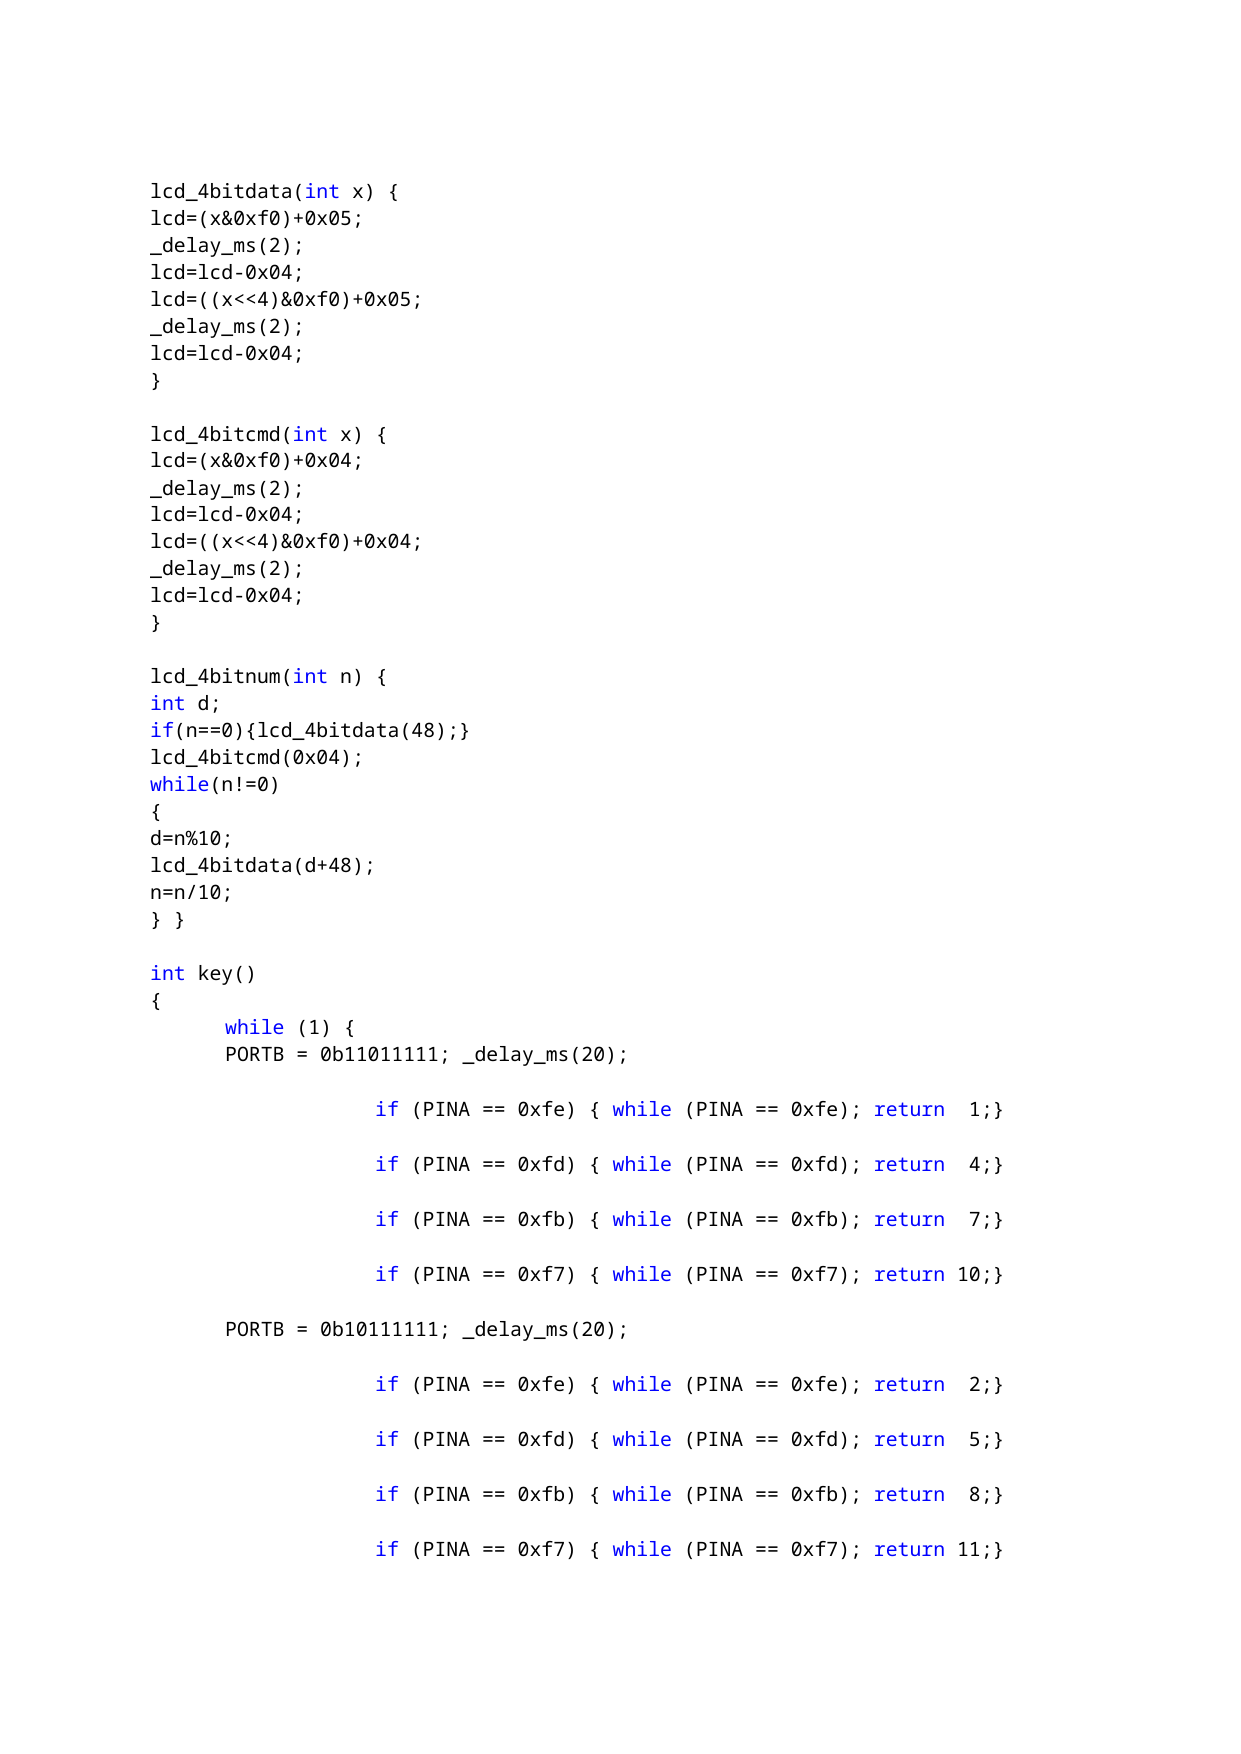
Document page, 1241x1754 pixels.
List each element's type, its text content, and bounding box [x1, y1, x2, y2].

text d=n%10; [150, 824, 1090, 851]
text lcd=((x<<4)&0xf0)+0x04; [150, 528, 1090, 555]
text _delay_ms(2); [150, 312, 1090, 339]
text while (1) { [150, 1013, 1090, 1040]
text _delay_ms(2); [150, 555, 1090, 582]
text if (PINA == 0xfd) { while (PINA == 0xfd); return 4;} [150, 1150, 1090, 1177]
text lcd_4bitnum(int n) { [150, 663, 1090, 689]
text { [150, 986, 1090, 1013]
text lcd=lcd-0x04; [150, 339, 1090, 366]
text PORTB = 0b10111111; _delay_ms(20); [150, 1315, 1090, 1342]
text } [150, 609, 1090, 636]
text { [150, 797, 1090, 824]
text lcd_4bitcmd(0x04); [150, 743, 1090, 771]
text if (PINA == 0xfe) { while (PINA == 0xfe); return 2;} [150, 1370, 1090, 1397]
text while(n!=0) [150, 771, 1090, 797]
text _delay_ms(2); [150, 231, 1090, 258]
text n=n/10; [150, 878, 1090, 905]
text _delay_ms(2); [150, 474, 1090, 501]
text if (PINA == 0xfd) { while (PINA == 0xfd); return 5;} [150, 1425, 1090, 1452]
text lcd_4bitdata(d+48); [150, 851, 1090, 878]
text PORTB = 0b11011111; _delay_ms(20); [150, 1040, 1090, 1067]
text lcd=lcd-0x04; [150, 582, 1090, 609]
text if (PINA == 0xfb) { while (PINA == 0xfb); return 8;} [150, 1480, 1090, 1507]
text lcd=((x<<4)&0xf0)+0x05; [150, 285, 1090, 312]
text } } [150, 905, 1090, 932]
text lcd=lcd-0x04; [150, 501, 1090, 528]
text if (PINA == 0xfb) { while (PINA == 0xfb); return 7;} [150, 1205, 1090, 1232]
text if (PINA == 0xf7) { while (PINA == 0xf7); return 10;} [150, 1260, 1090, 1287]
text } [150, 366, 1090, 393]
text int d; [150, 689, 1090, 717]
text lcd=(x&0xf0)+0x05; [150, 204, 1090, 231]
text lcd_4bitdata(int x) { [150, 177, 1090, 204]
text lcd=lcd-0x04; [150, 258, 1090, 285]
text lcd=(x&0xf0)+0x04; [150, 447, 1090, 474]
text if(n==0){lcd_4bitdata(48);} [150, 717, 1090, 743]
text if (PINA == 0xf7) { while (PINA == 0xf7); return 11;} [150, 1535, 1090, 1562]
text if (PINA == 0xfe) { while (PINA == 0xfe); return 1;} [150, 1095, 1090, 1122]
text lcd_4bitcmd(int x) { [150, 420, 1090, 447]
text int key() [150, 959, 1090, 986]
